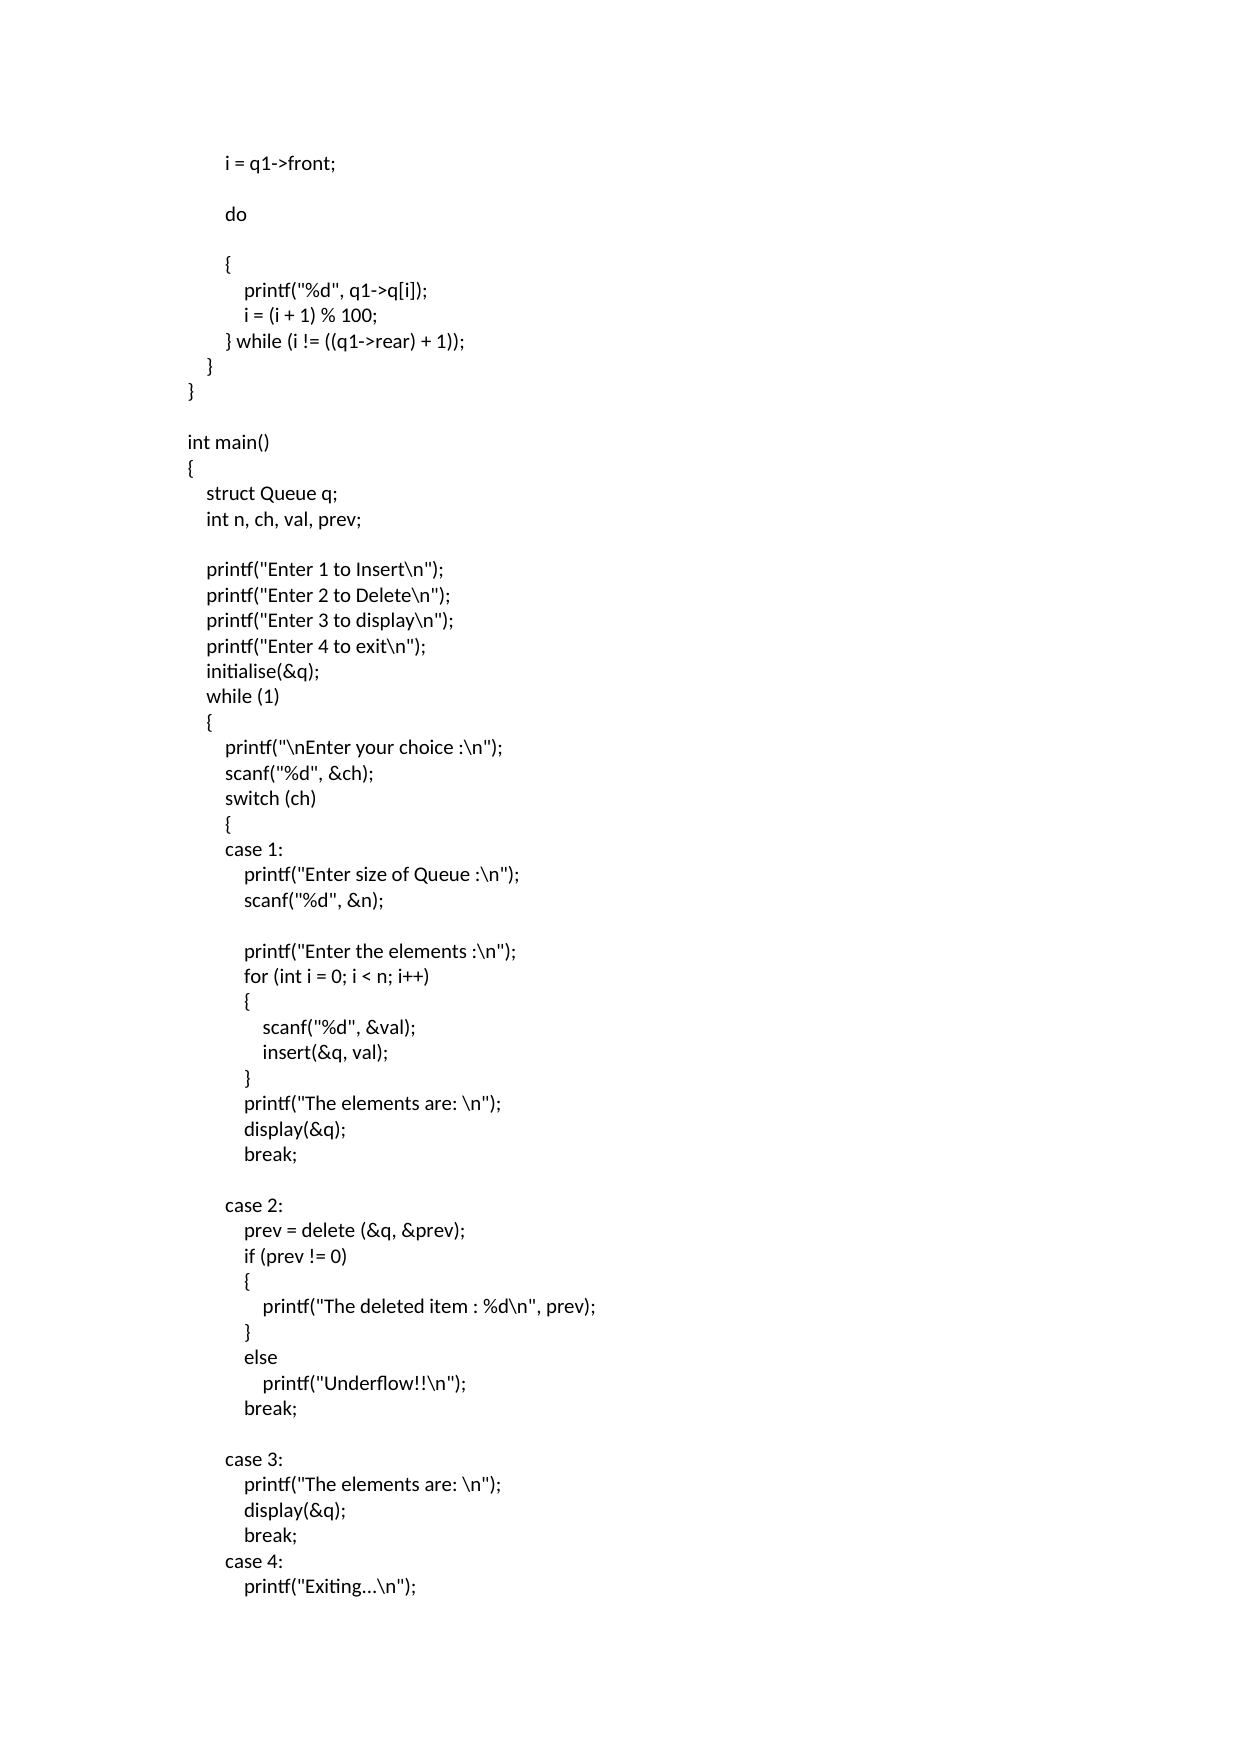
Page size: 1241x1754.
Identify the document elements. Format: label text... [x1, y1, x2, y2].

text break; [187, 1522, 1053, 1548]
text prev = delete (&q, &prev); [187, 1217, 1053, 1243]
text { [187, 252, 1053, 277]
text printf("Enter 4 to exit\n"); [187, 633, 1053, 658]
text initialise(&q); [187, 658, 1053, 684]
text case 4: [187, 1548, 1053, 1573]
text i = (i + 1) % 100; [187, 302, 1053, 328]
text printf("The elements are: \n"); [187, 1472, 1053, 1497]
text { [187, 455, 1053, 480]
text } [187, 1319, 1053, 1344]
text { [187, 709, 1053, 734]
text scanf("%d", &val); [187, 1014, 1053, 1039]
text printf("The elements are: \n"); [187, 1090, 1053, 1116]
text for (int i = 0; i < n; i++) [187, 963, 1053, 989]
text printf("Exiting...\n"); [187, 1573, 1053, 1599]
text } [187, 379, 1053, 404]
text } [187, 353, 1053, 379]
text { [187, 989, 1053, 1014]
text display(&q); [187, 1116, 1053, 1141]
text case 3: [187, 1446, 1053, 1472]
text printf("Enter 2 to Delete\n"); [187, 582, 1053, 607]
text { [187, 811, 1053, 836]
text case 2: [187, 1192, 1053, 1217]
text } [187, 1065, 1053, 1090]
text scanf("%d", &ch); [187, 760, 1053, 785]
text case 1: [187, 836, 1053, 862]
text break; [187, 1141, 1053, 1167]
text int n, ch, val, prev; [187, 506, 1053, 531]
text printf("\nEnter your choice :\n"); [187, 734, 1053, 760]
text switch (ch) [187, 785, 1053, 811]
text break; [187, 1395, 1053, 1421]
text else [187, 1344, 1053, 1370]
text printf("Enter 1 to Insert\n"); [187, 557, 1053, 582]
text do [187, 201, 1053, 226]
text insert(&q, val); [187, 1039, 1053, 1065]
text if (prev != 0) [187, 1243, 1053, 1268]
text while (1) [187, 684, 1053, 709]
text printf("Underflow!!\n"); [187, 1370, 1053, 1395]
text printf("Enter 3 to display\n"); [187, 607, 1053, 633]
text printf("Enter the elements :\n"); [187, 938, 1053, 963]
text int main() [187, 429, 1053, 455]
text struct Queue q; [187, 480, 1053, 506]
text printf("Enter size of Queue :\n"); [187, 862, 1053, 887]
text i = q1->front; [187, 150, 1053, 175]
text display(&q); [187, 1497, 1053, 1522]
text printf("%d", q1->q[i]); [187, 277, 1053, 302]
text printf("The deleted item : %d\n", prev); [187, 1294, 1053, 1319]
text } while (i != ((q1->rear) + 1)); [187, 328, 1053, 353]
text scanf("%d", &n); [187, 887, 1053, 912]
text { [187, 1268, 1053, 1294]
